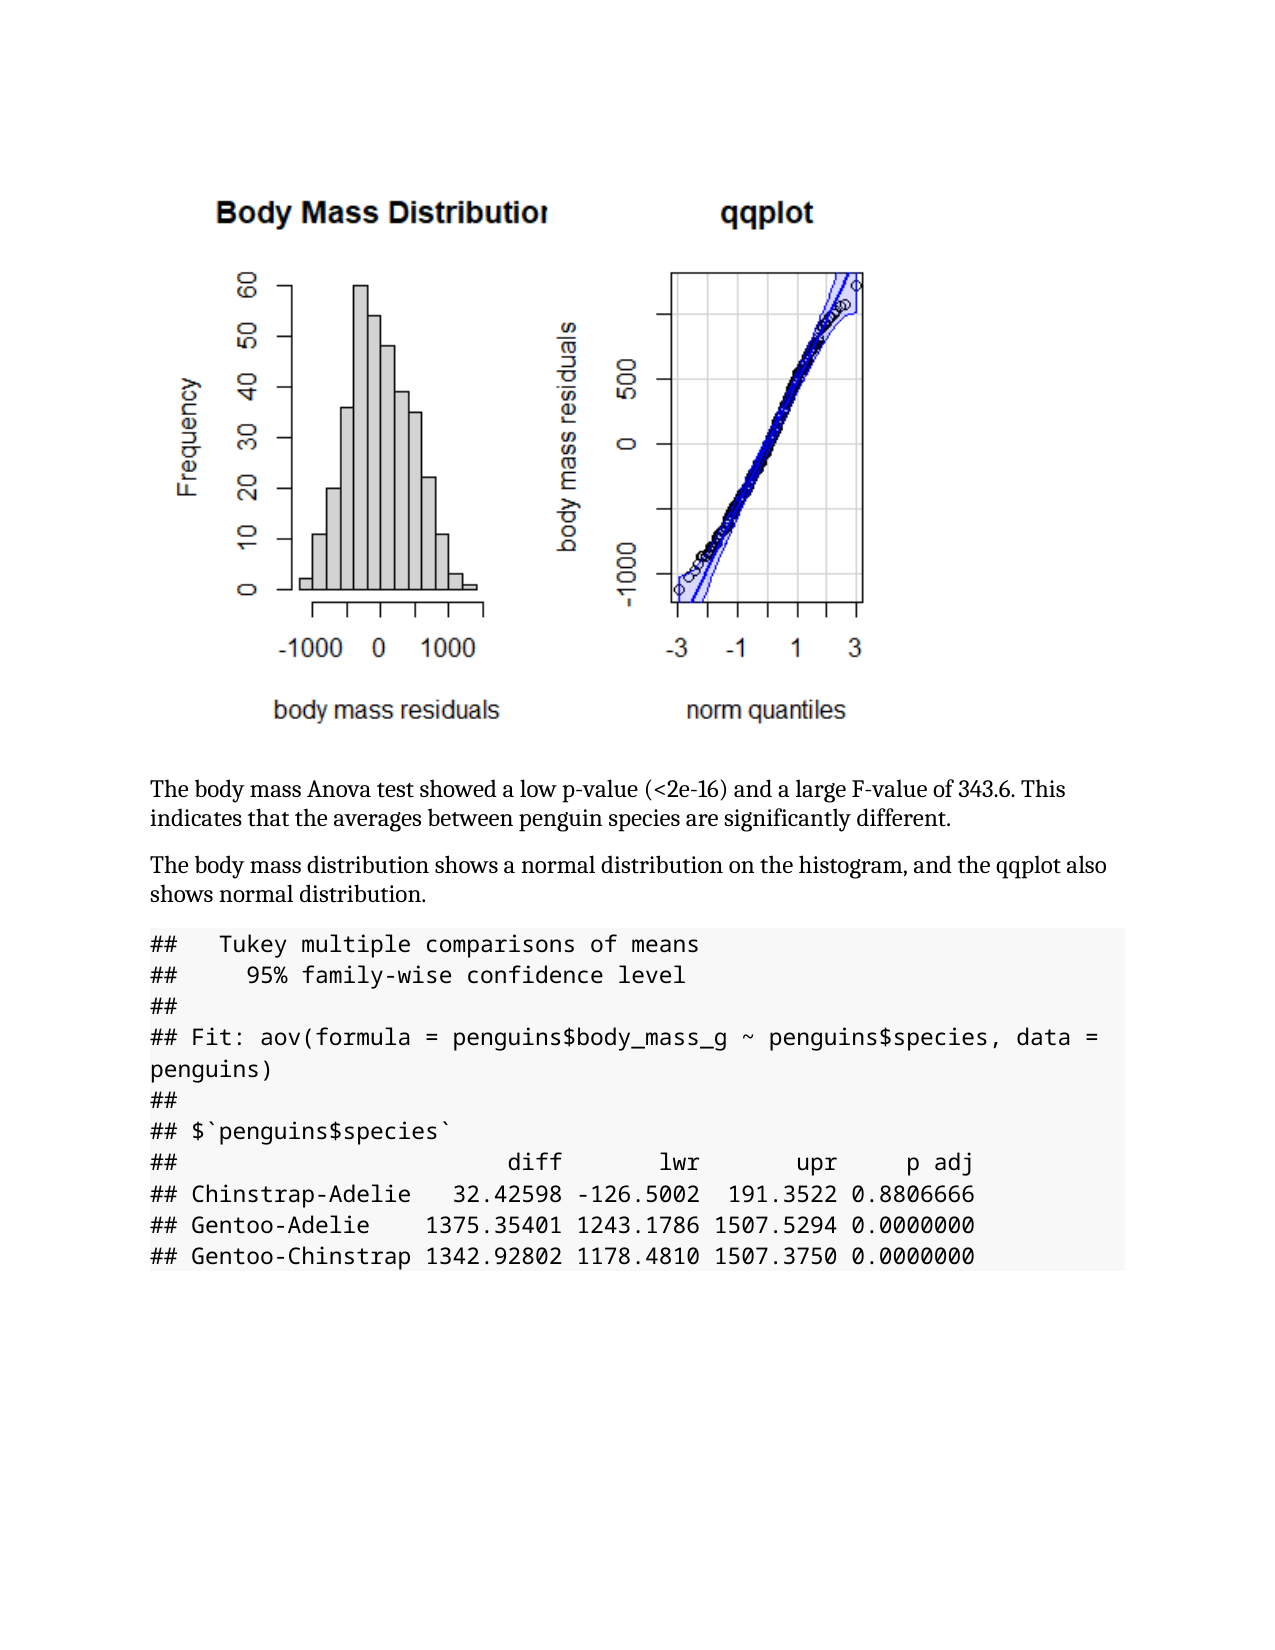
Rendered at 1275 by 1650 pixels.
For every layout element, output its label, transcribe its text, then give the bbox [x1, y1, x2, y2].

text The body mass Anova test showed a low p-value (<2e-16) and a large F-value of 343.6. This indicates that the averages between penguin species are significantly different. [150, 775, 1125, 833]
text The body mass distribution shows a normal distribution on the histogram, and the qqplot also shows normal distribution. [150, 851, 1125, 909]
picture [168, 150, 927, 757]
text ## Tukey multiple comparisons of means ## 95% family-wise confidence level ## ## Fit: aov(formula = penguins$body_mass_g ~ penguins$species, data = penguins) ## ## $`penguins$species` ## diff lwr upr p adj ## Chinstrap-Adelie 32.42598 -126.5002 191.3522 0.8806666 ## Gentoo-Adelie 1375.35401 1243.1786 1507.5294 0.0000000 ## Gentoo-Chinstrap 1342.92802 1178.4810 1507.3750 0.0000000 [150, 928, 1125, 1271]
